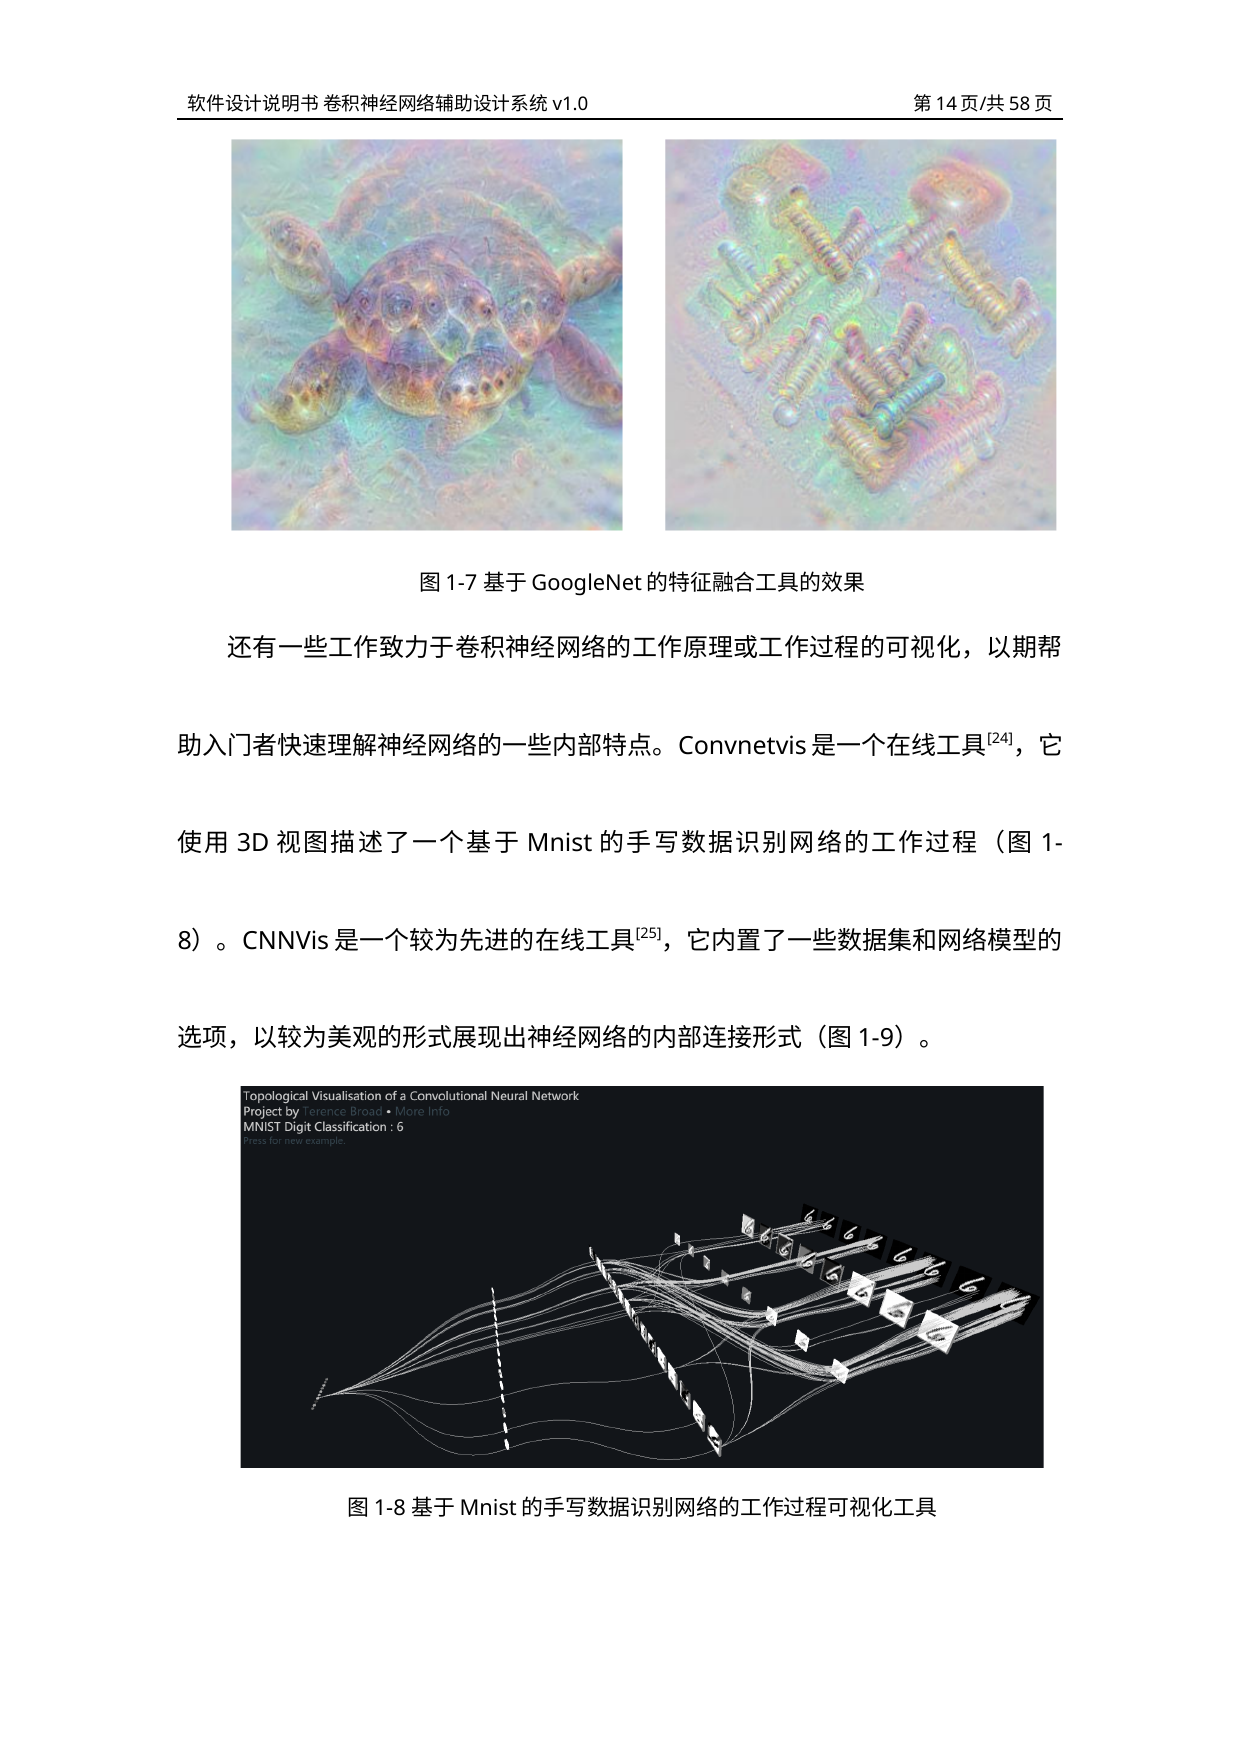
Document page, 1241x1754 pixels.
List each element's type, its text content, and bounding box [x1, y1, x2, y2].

text 还有一些工作致力于卷积神经网络的工作原理或工作过程的可视化，以期帮助入门者快速理解神经网络的一些内部特点。Convnetvis是一个在线工具[24]，它使用3D视图描述了一个基于Mnist的手写数据识别网络的工作过程（图1-8）。CNNVis是一个较为先进的在线工具[25]，它内置了一些数据集和网络模型的选项，以较为美观的形式展现出神经网络的内部连接形式（图1-9）。 [177, 613, 1063, 1068]
text 图1-8 基于Mnist的手写数据识别网络的工作过程可视化工具 [177, 1489, 1063, 1522]
picture [221, 130, 1070, 542]
picture [240, 1086, 1044, 1468]
text 图1-7 基于GoogleNet的特征融合工具的效果 [177, 565, 1063, 598]
